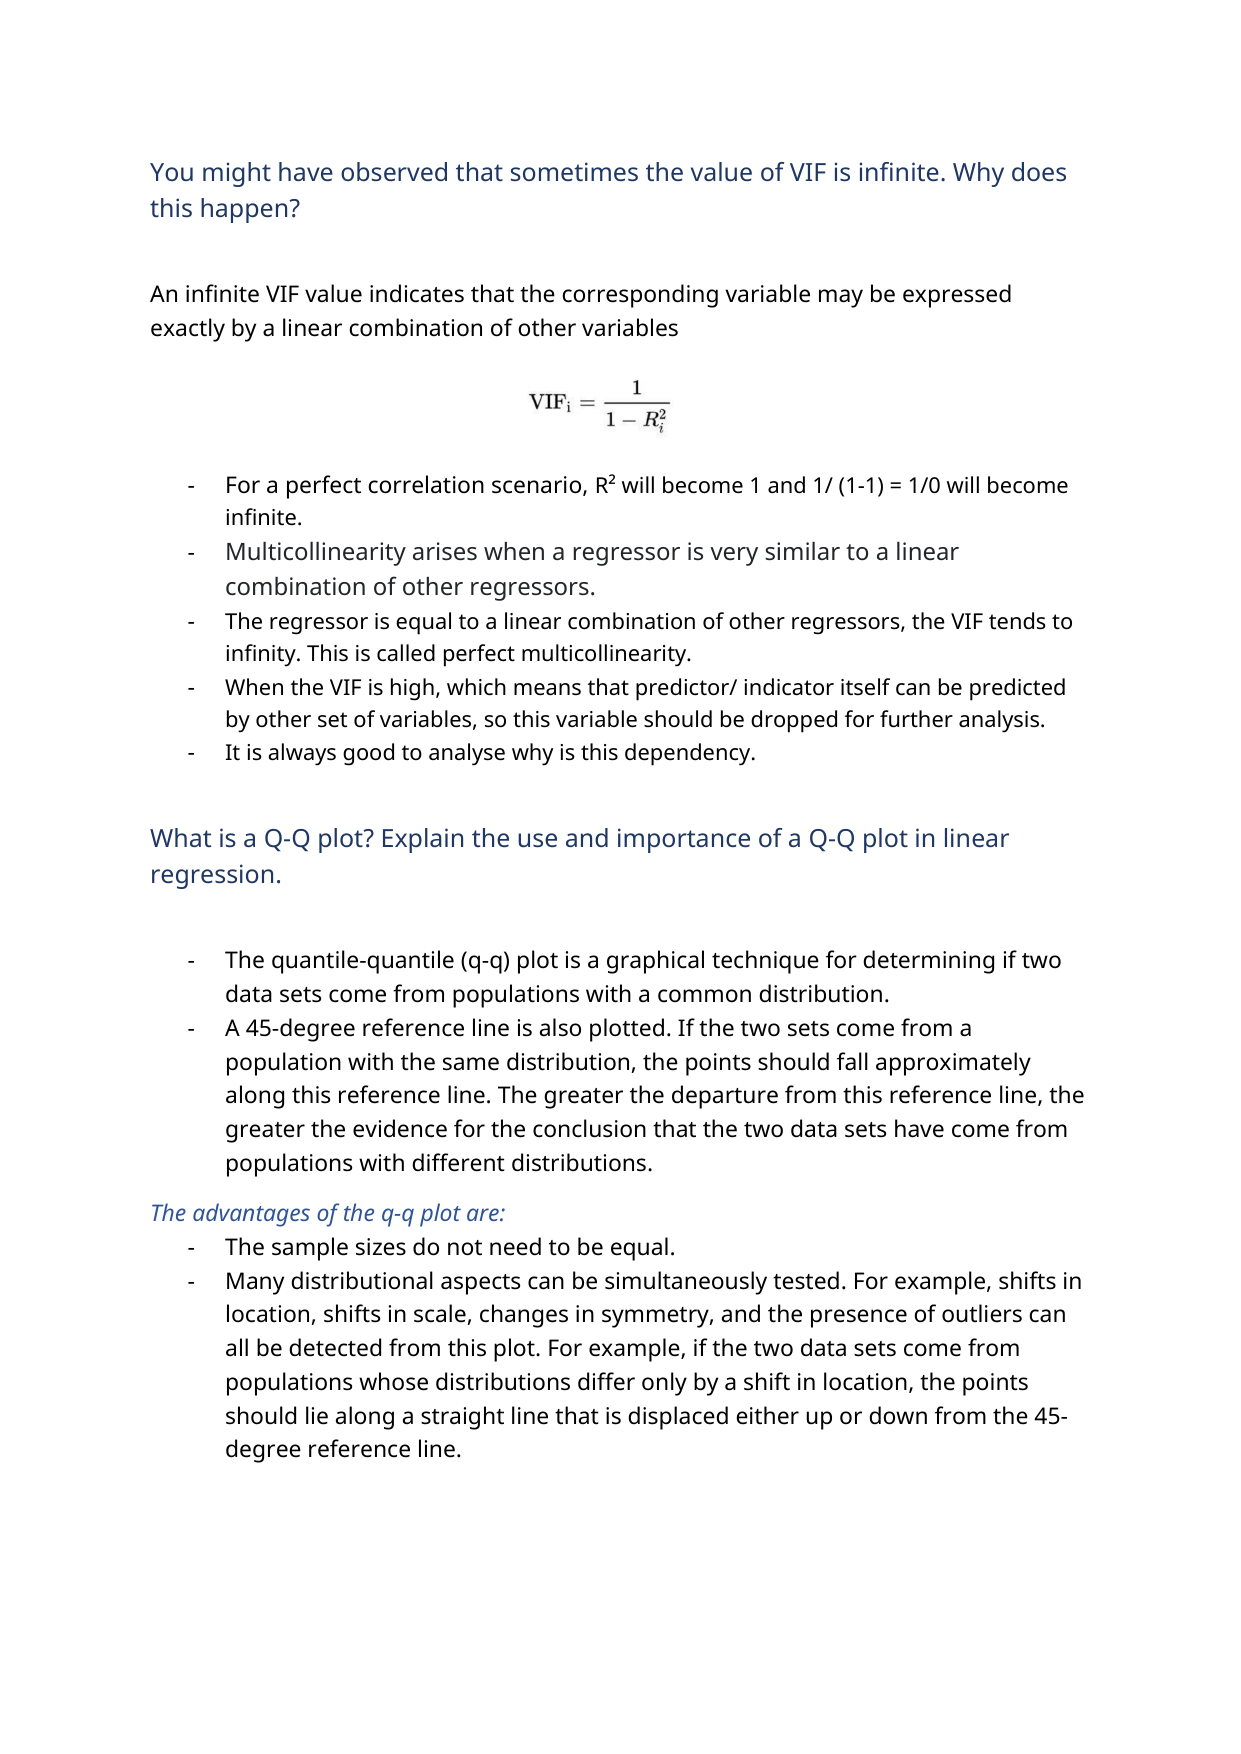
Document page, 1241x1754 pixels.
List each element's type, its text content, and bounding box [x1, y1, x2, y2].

text An infinite VIF value indicates that the corresponding variable may be expressed exactly by a linear combination of other variables [150, 278, 1090, 343]
list Many distributional aspects can be simultaneously tested. For example, shifts in location, shifts in scale, changes in symmetry, and the presence of outliers can all be detected from this plot. For example, if the two data sets come from populations whose distributions differ only by a shift in location, the points should lie along a straight line that is displaced either up or down from the 45-degree reference line. [187, 1265, 1090, 1465]
subtitle The advantages of the q-q plot are: [150, 1197, 1090, 1228]
list The sample sizes do not need to be equal. [187, 1231, 1090, 1262]
subtitle You might have observed that sometimes the value of VIF is infinite. Why does this happen? [150, 154, 1090, 225]
picture [515, 362, 725, 450]
list A 45-degree reference line is also plotted. If the two sets come from a population with the same distribution, the points should fall approximately along this reference line. The greater the departure from this reference line, the greater the evidence for the conclusion that the two data sets have come from populations with different distributions. [187, 1012, 1090, 1178]
list Multicollinearity arises when a regressor is very similar to a linear combination of other regressors. [187, 534, 1090, 602]
list The quantile-quantile (q-q) plot is a graphical technique for determining if two data sets come from populations with a common distribution. [187, 944, 1090, 1009]
list It is always good to analyse why is this dependency. [187, 736, 1090, 767]
list For a perfect correlation scenario, R² will become 1 and 1/ (1-1) = 1/0 will become infinite. [187, 469, 1090, 532]
list The regressor is equal to a linear combination of other regressors, the VIF tends to infinity. This is called perfect multicollinearity. [187, 605, 1090, 668]
list When the VIF is high, which means that predictor/ indicator itself can be predicted by other set of variables, so this variable should be dropped for further analysis. [187, 671, 1090, 734]
subtitle What is a Q-Q plot? Explain the use and importance of a Q-Q plot in linear regression. [150, 820, 1090, 891]
